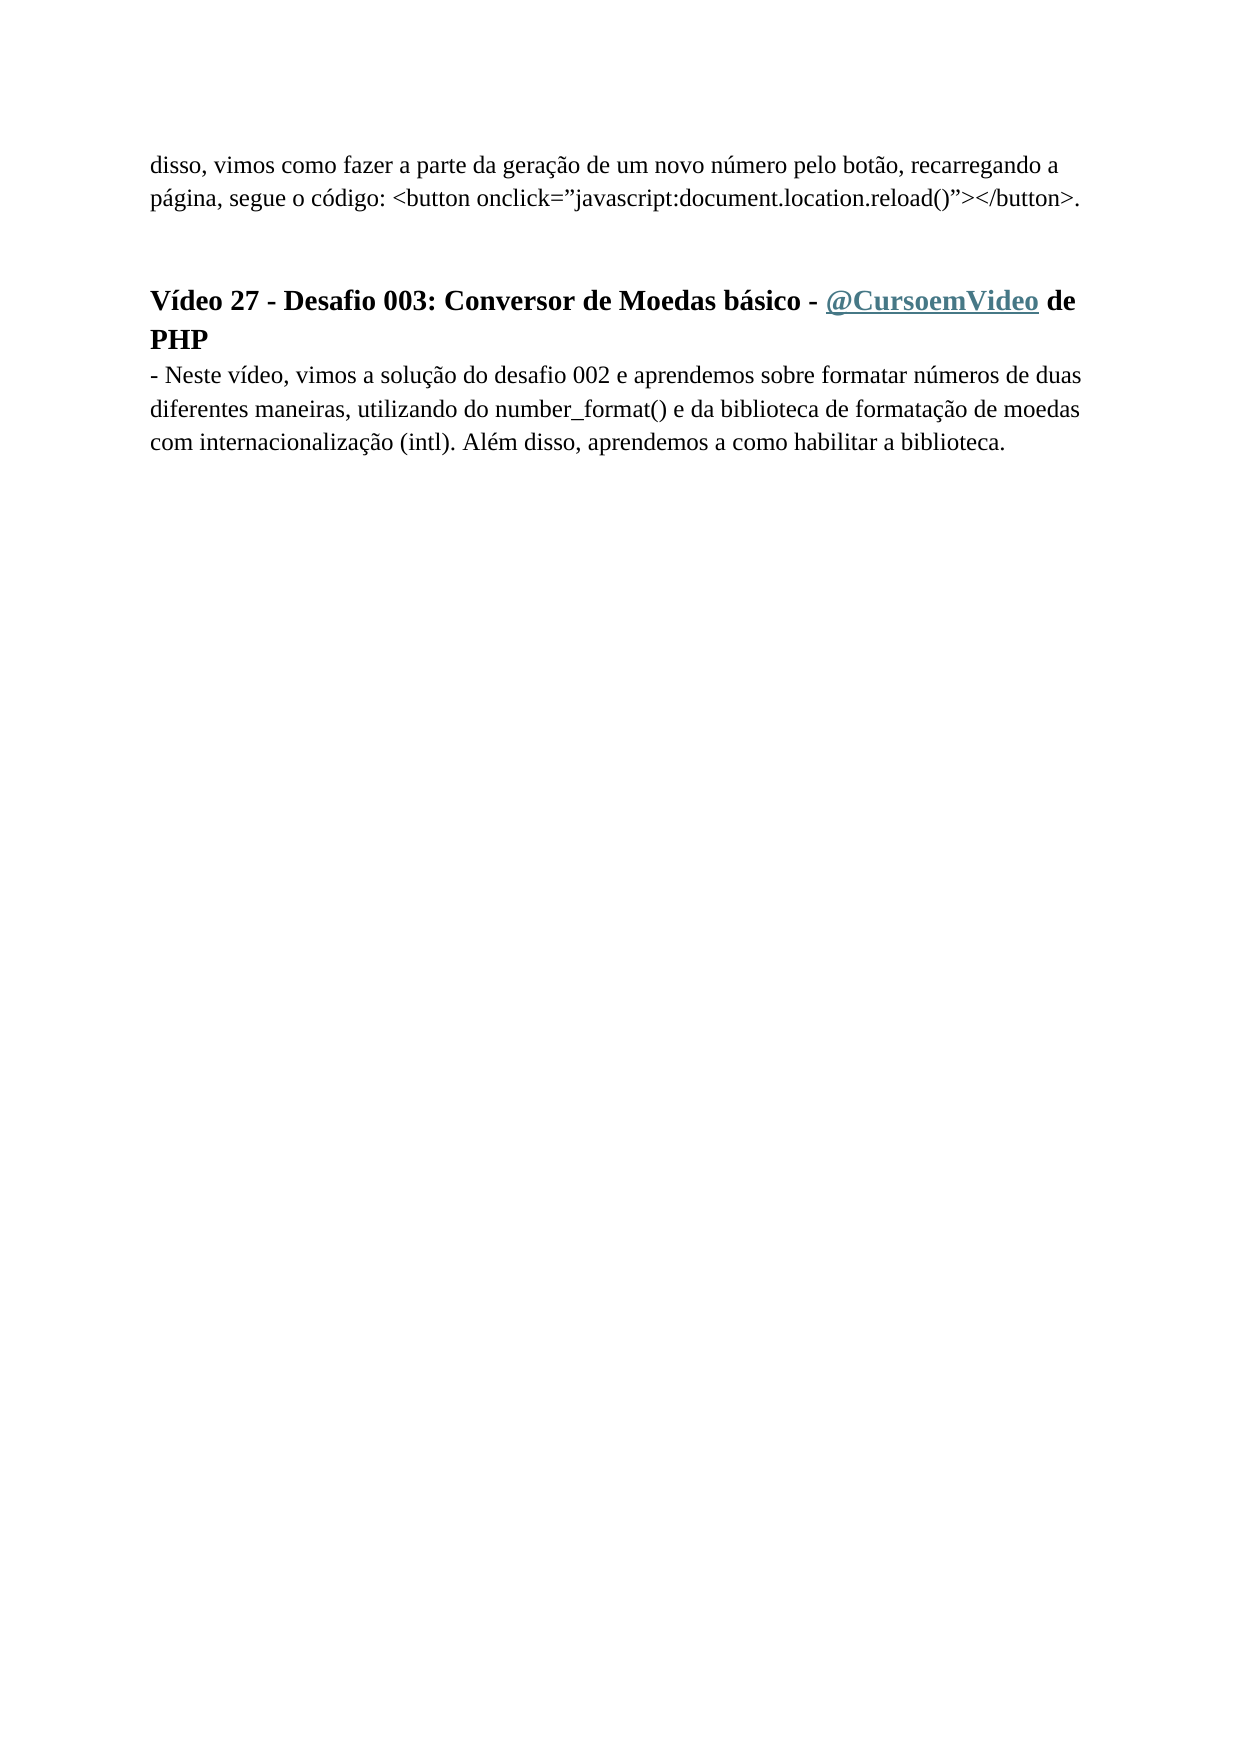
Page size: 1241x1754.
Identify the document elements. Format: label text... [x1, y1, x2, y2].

text Vídeo 27 - Desafio 003: Conversor de Moedas básico - de PHP - Neste vídeo, vimos a solução do desafio 002 e aprendemos sobre formatar números de duas diferentes maneiras, utilizando do number_format() e da biblioteca de formatação de moedas com internacionalização (intl). Além disso, aprendemos a como habilitar a biblioteca. [150, 283, 1090, 456]
